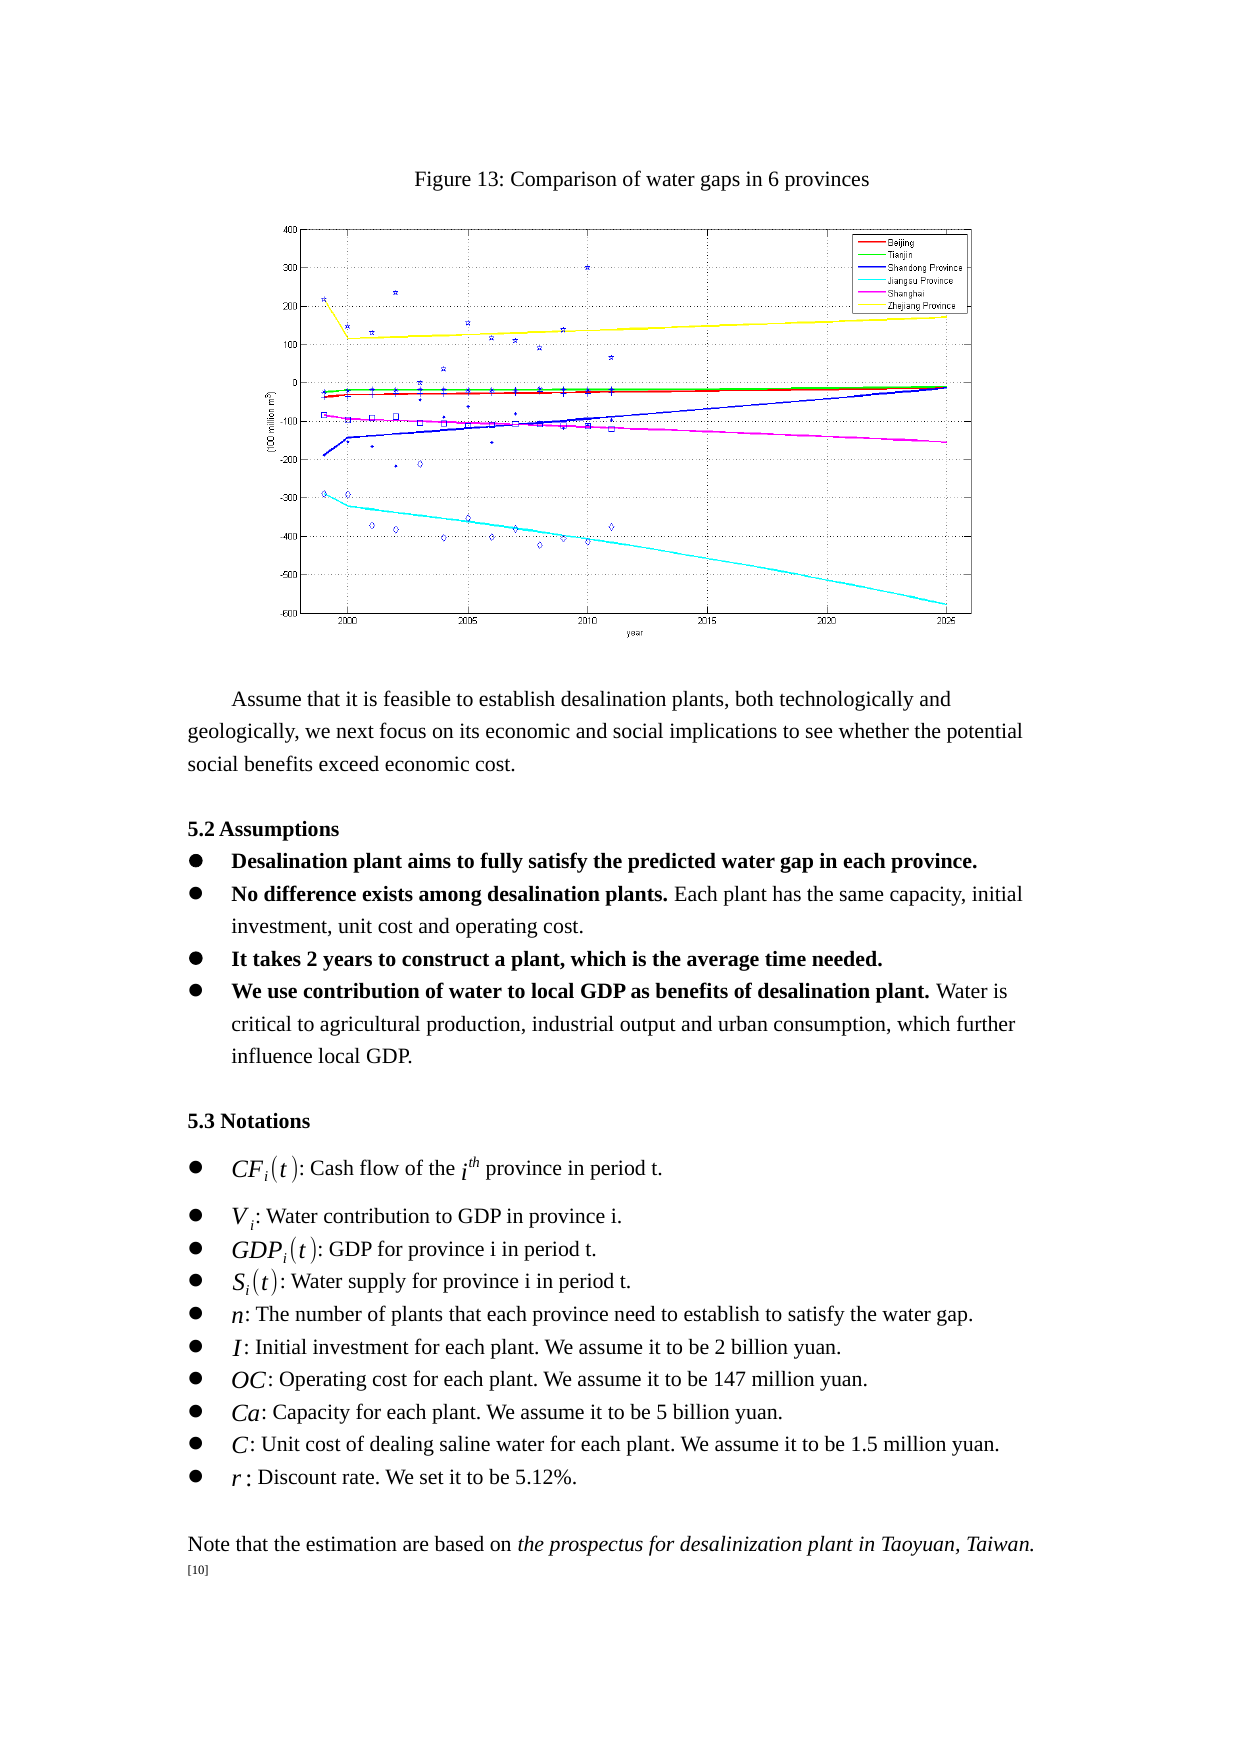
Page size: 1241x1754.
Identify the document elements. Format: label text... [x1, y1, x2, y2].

list No difference exists among desalination plants. Each plant has the same capacity, initial investment, unit cost and operating cost. [187, 877, 1053, 942]
list : GDP for province i in period t. [187, 1234, 1053, 1267]
list : Cash flow of the province in period t. [187, 1137, 1053, 1202]
text Assume that it is feasible to establish desalination plants, both technologically and geologically, we next focus on its economic and social implications to see whether the potential social benefits exceed economic cost. [187, 682, 1053, 779]
list : Unit cost of dealing saline water for each plant. We assume it to be 1.5 million yuan. [187, 1429, 1053, 1462]
list Discount rate. We set it to be 5.12%. [187, 1462, 1053, 1494]
text 5.2 Assumptions [187, 812, 1053, 844]
text 5.3 Notations [187, 1104, 1053, 1137]
list : Operating cost for each plant. We assume it to be 147 million yuan. [187, 1364, 1053, 1397]
list : The number of plants that each province need to establish to satisfy the water gap. [187, 1299, 1053, 1332]
list Desalination plant aims to fully satisfy the predicted water gap in each province. [187, 844, 1053, 877]
list It takes 2 years to construct a plant, which is the average time needed. [187, 942, 1053, 974]
text Figure 13: Comparison of water gaps in 6 provinces [187, 162, 1053, 194]
list : Water supply for province i in period t. [187, 1267, 1053, 1299]
list : Water contribution to GDP in province i. [187, 1202, 1053, 1234]
list We use contribution of water to local GDP as benefits of desalination plant. Water is critical to agricultural production, industrial output and urban consumption, which further influence local GDP. [187, 974, 1053, 1072]
text Note that the estimation are based on the prospectus for desalinization plant in Taoyuan, Taiwan.[10] [187, 1527, 1053, 1592]
list : Initial investment for each plant. We assume it to be 2 billion yuan. [187, 1332, 1053, 1364]
picture [187, 194, 1053, 665]
list : Capacity for each plant. We assume it to be 5 billion yuan. [187, 1397, 1053, 1429]
